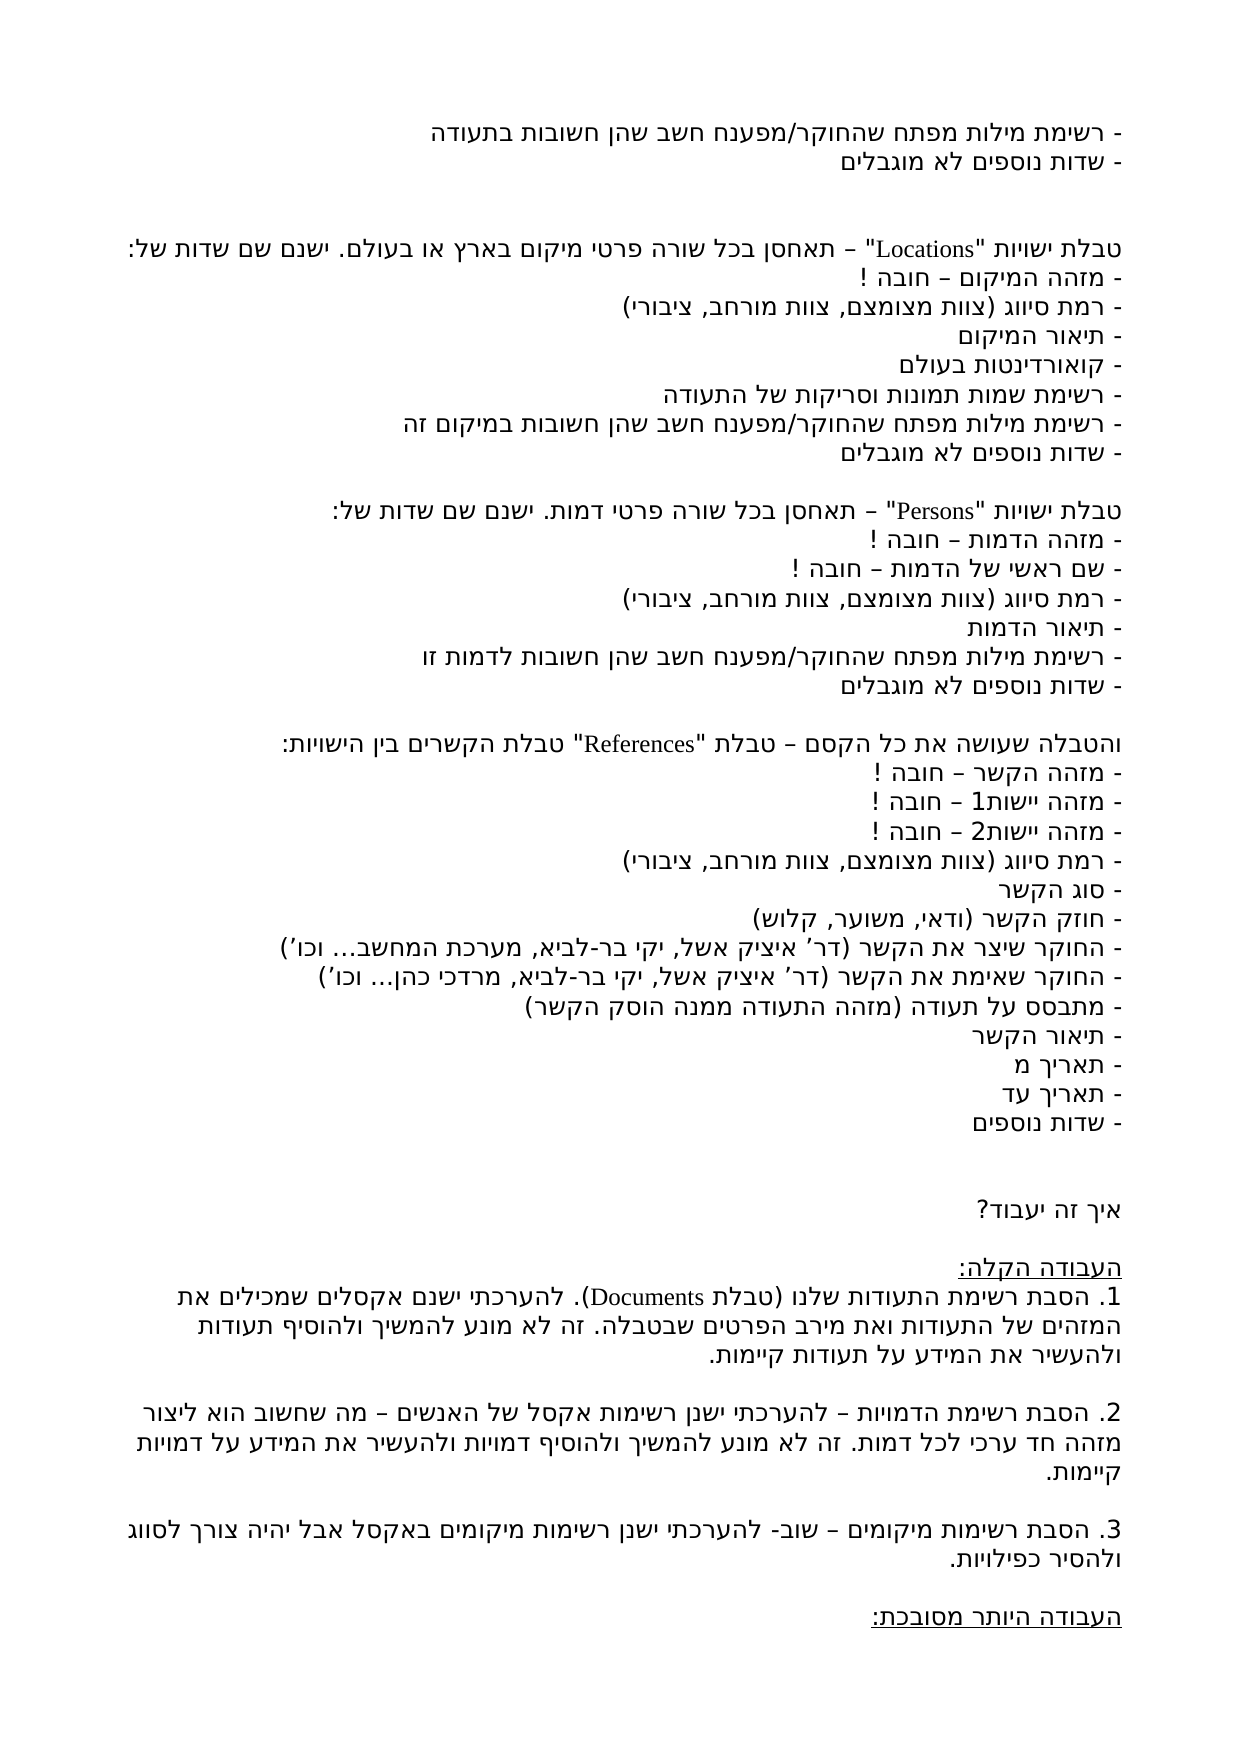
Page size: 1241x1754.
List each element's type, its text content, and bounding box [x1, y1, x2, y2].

text - סוג הקשר [118, 875, 1122, 904]
text - מתבסס על תעודה (מזהה התעודה ממנה הוסק הקשר) [118, 992, 1122, 1021]
text 1. הסבת רשימת התעודות שלנו (טבלת Documents). להערכתי ישנם אקסלים שמכילים את המזהים של התעודות ואת מירב הפרטים שבטבלה. זה לא מונע להמשיך ולהוסיף תעודות ולהעשיר את המידע על תעודות קיימות. [118, 1282, 1122, 1370]
text - מזהה יישות2 – חובה ! [118, 817, 1122, 846]
text והטבלה שעושה את כל הקסם – טבלת "References" טבלת הקשרים בין הישויות: [118, 729, 1122, 758]
text טבלת ישויות "Locations" – תאחסן בכל שורה פרטי מיקום בארץ או בעולם. ישנם שם שדות של: [118, 234, 1122, 263]
text - מזהה יישות1 – חובה ! [118, 788, 1122, 817]
text - שדות נוספים [118, 1108, 1122, 1138]
text - תיאור הקשר [118, 1021, 1122, 1050]
text טבלת ישויות "Persons" – תאחסן בכל שורה פרטי דמות. ישנם שם שדות של: [118, 496, 1122, 525]
text איך זה יעבוד? [118, 1195, 1122, 1224]
text - רשימת שמות תמונות וסריקות של התעודה [118, 380, 1122, 409]
text - מזהה המיקום – חובה ! [118, 263, 1122, 292]
text - תיאור הדמות [118, 613, 1122, 642]
text - תיאור המיקום [118, 322, 1122, 351]
text - תאריך עד [118, 1079, 1122, 1108]
text - שדות נוספים לא מוגבלים [118, 438, 1122, 467]
text - רשימת מילות מפתח שהחוקר/מפענח חשב שהן חשובות בתעודה [118, 118, 1122, 147]
text - רמת סיווג (צוות מצומצם, צוות מורחב, ציבורי) [118, 846, 1122, 875]
text - שדות נוספים לא מוגבלים [118, 671, 1122, 700]
text 3. הסבת רשימות מיקומים – שוב- להערכתי ישנן רשימות מיקומים באקסל אבל יהיה צורך לסווג ולהסיר כפילויות. [118, 1515, 1122, 1573]
text - חוזק הקשר (ודאי, משוער, קלוש) [118, 904, 1122, 933]
text - רשימת מילות מפתח שהחוקר/מפענח חשב שהן חשובות במיקום זה [118, 409, 1122, 438]
text - החוקר שאימת את הקשר (דר’ איציק אשל, יקי בר-לביא, מרדכי כהן... וכו’) [118, 963, 1122, 992]
text - רמת סיווג (צוות מצומצם, צוות מורחב, ציבורי) [118, 292, 1122, 322]
text - מזהה הקשר – חובה ! [118, 758, 1122, 788]
text העבודה היותר מסובכת: [118, 1602, 1122, 1631]
text העבודה הקלה: [118, 1253, 1122, 1282]
text - שם ראשי של הדמות – חובה ! [118, 554, 1122, 584]
text 2. הסבת רשימת הדמויות – להערכתי ישנן רשימות אקסל של האנשים – מה שחשוב הוא ליצור מזהה חד ערכי לכל דמות. זה לא מונע להמשיך ולהוסיף דמויות ולהעשיר את המידע על דמויות קיימות. [118, 1398, 1122, 1486]
text - מזהה הדמות – חובה ! [118, 525, 1122, 554]
text - רמת סיווג (צוות מצומצם, צוות מורחב, ציבורי) [118, 584, 1122, 613]
text - קואורדינטות בעולם [118, 351, 1122, 380]
text - תאריך מ [118, 1050, 1122, 1079]
text - רשימת מילות מפתח שהחוקר/מפענח חשב שהן חשובות לדמות זו [118, 642, 1122, 671]
text - שדות נוספים לא מוגבלים [118, 147, 1122, 176]
text - החוקר שיצר את הקשר (דר’ איציק אשל, יקי בר-לביא, מערכת המחשב… וכו’) [118, 933, 1122, 963]
